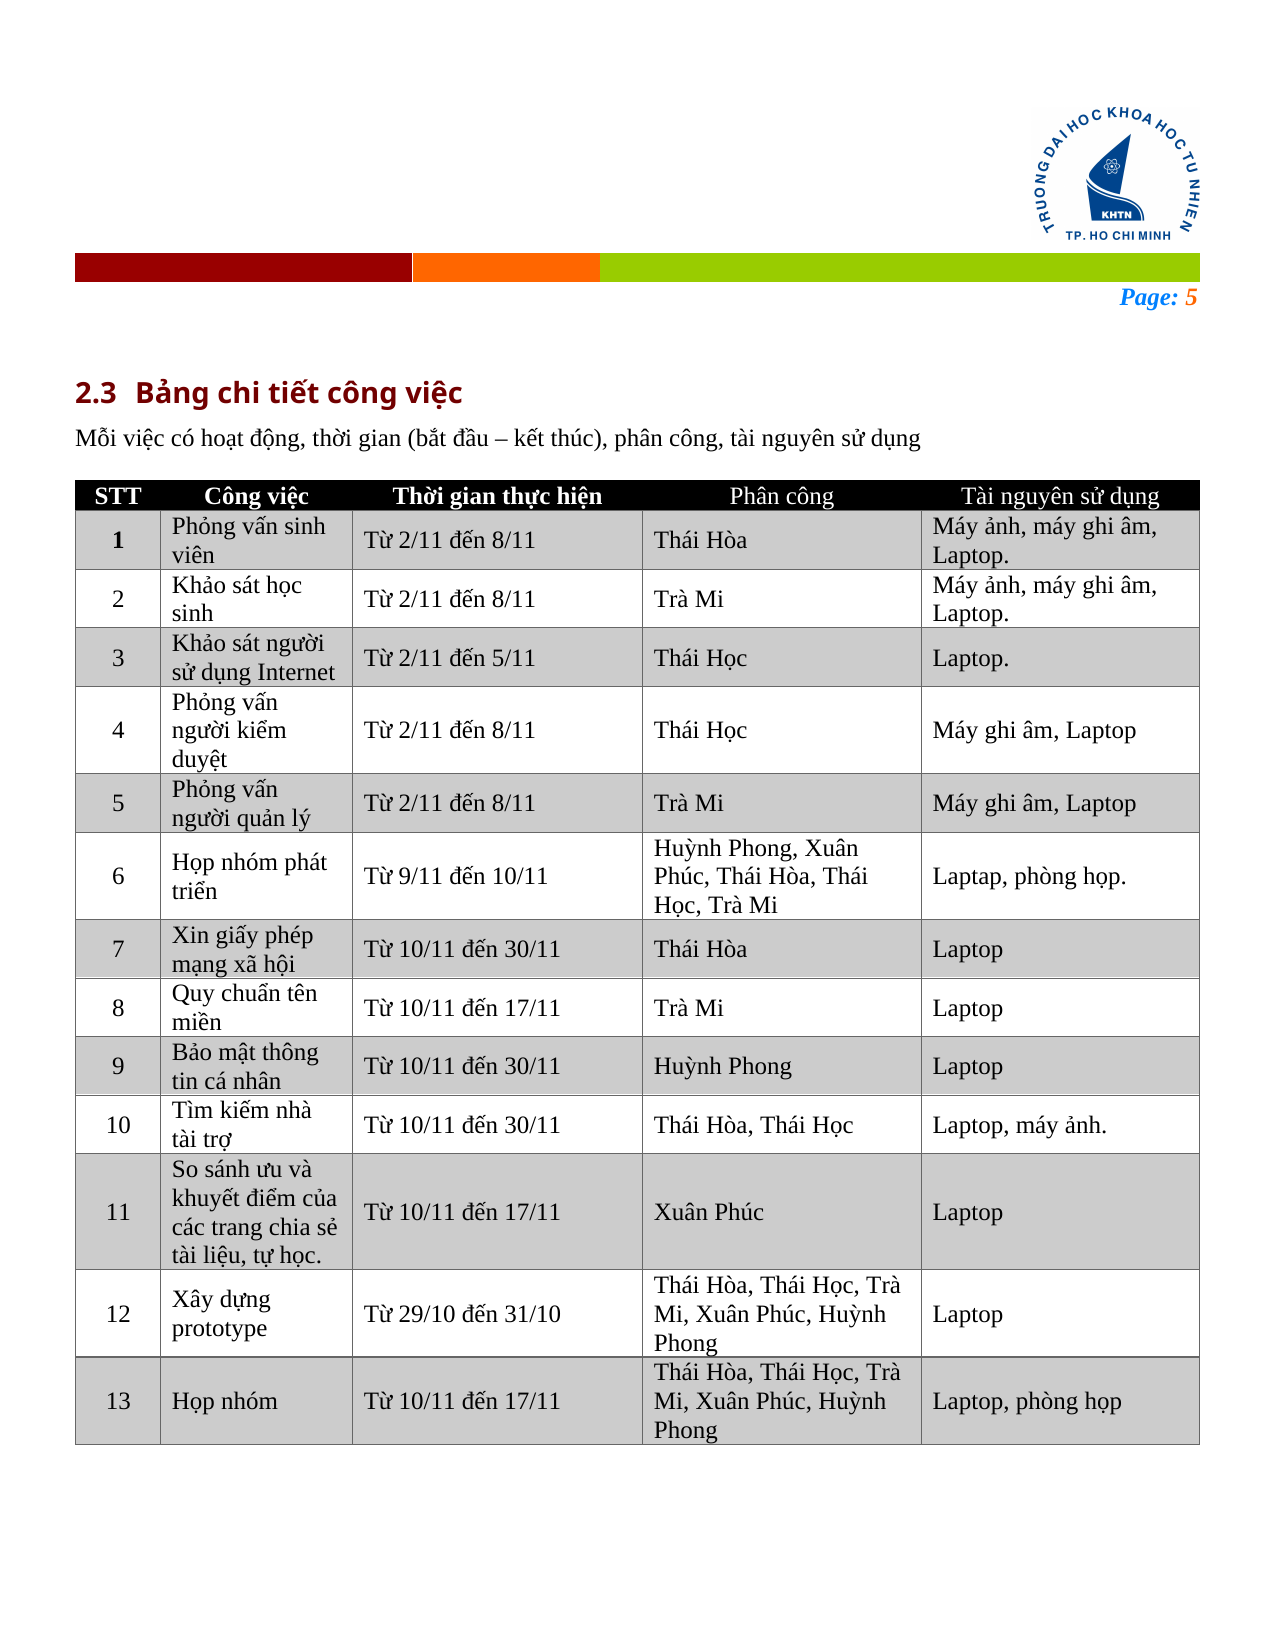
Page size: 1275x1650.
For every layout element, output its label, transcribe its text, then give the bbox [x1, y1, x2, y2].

table_cell Từ 10/11 đến 17/11 [353, 1154, 642, 1269]
table_cell Huỳnh Phong [643, 1037, 921, 1094]
table_cell Từ 2/11 đến 8/11 [353, 570, 642, 627]
table_cell Laptop [922, 1270, 1199, 1356]
table_cell Xin giấy phép mạng xã hội [161, 920, 352, 977]
table_cell Laptop, máy ảnh. [922, 1096, 1199, 1153]
table_cell Thái Hòa [643, 920, 921, 977]
table_cell Thái Hòa, Thái Học [643, 1096, 921, 1153]
table_cell 7 [76, 920, 160, 977]
table_cell Thái Hòa, Thái Học, Trà Mi, Xuân Phúc, Huỳnh Phong [643, 1270, 921, 1356]
table_cell Từ 10/11 đến 30/11 [353, 920, 642, 977]
table_cell Họp nhóm phát triển [161, 833, 352, 919]
table_cell Thái Hòa [643, 511, 921, 569]
table_cell Họp nhóm [161, 1358, 352, 1444]
table_cell Từ 10/11 đến 30/11 [353, 1037, 642, 1094]
table_cell Trà Mi [643, 979, 921, 1036]
table_cell 9 [76, 1037, 160, 1094]
table_cell Laptop [922, 1037, 1199, 1094]
table_cell 6 [76, 833, 160, 919]
table_cell So sánh ưu và khuyết điểm của các trang chia sẻ tài liệu, tự học. [161, 1154, 352, 1269]
table_cell 13 [76, 1358, 160, 1444]
table_cell Máy ảnh, máy ghi âm, Laptop. [922, 511, 1199, 569]
table_cell Laptop [922, 979, 1199, 1036]
table_cell Xây dựng prototype [161, 1270, 352, 1356]
table_cell Trà Mi [643, 774, 921, 832]
table_cell 10 [76, 1096, 160, 1153]
table_cell Từ 2/11 đến 8/11 [353, 511, 642, 569]
table_cell Tìm kiếm nhà tài trợ [161, 1096, 352, 1153]
table_cell 3 [76, 628, 160, 686]
table_cell Máy ghi âm, Laptop [922, 687, 1199, 773]
table_cell Máy ghi âm, Laptop [922, 774, 1199, 832]
table_cell Laptap, phòng họp. [922, 833, 1199, 919]
table_cell Huỳnh Phong, Xuân Phúc, Thái Hòa, Thái Học, Trà Mi [643, 833, 921, 919]
table_cell 2 [76, 570, 160, 627]
table_cell 1 [76, 511, 160, 569]
table_cell 4 [76, 687, 160, 773]
table_header Phân công [643, 481, 921, 510]
table_cell Laptop. [922, 628, 1199, 686]
table_cell Thái Học [643, 628, 921, 686]
table_cell Từ 10/11 đến 30/11 [353, 1096, 642, 1153]
table_cell Từ 10/11 đến 17/11 [353, 1358, 642, 1444]
table_cell Khảo sát người sử dụng Internet [161, 628, 352, 686]
table_cell Từ 10/11 đến 17/11 [353, 979, 642, 1036]
text Mỗi việc có hoạt động, thời gian (bắt đầu – kết thúc), phân công, tài nguyên sử dụng [75, 423, 1200, 452]
table_cell Phỏng vấn sinh viên [161, 511, 352, 569]
table_cell Phỏng vấn người quản lý [161, 774, 352, 832]
table_cell Laptop [922, 920, 1199, 977]
table_cell Quy chuẩn tên miền [161, 979, 352, 1036]
table_header STT [76, 481, 160, 510]
table_cell Phỏng vấn người kiểm duyệt [161, 687, 352, 773]
table_cell Từ 9/11 đến 10/11 [353, 833, 642, 919]
table_cell Từ 2/11 đến 8/11 [353, 774, 642, 832]
table_header Tài nguyên sử dụng [922, 481, 1199, 510]
table_cell Xuân Phúc [643, 1154, 921, 1269]
table_cell Từ 2/11 đến 5/11 [353, 628, 642, 686]
picture [1031, 107, 1200, 240]
subtitle Bảng chi tiết công việc [75, 373, 1200, 412]
table_cell Trà Mi [643, 570, 921, 627]
table_cell 8 [76, 979, 160, 1036]
table_cell Máy ảnh, máy ghi âm, Laptop. [922, 570, 1199, 627]
table_header Công việc [161, 481, 352, 510]
table_cell Laptop, phòng họp [922, 1358, 1199, 1444]
table_cell Khảo sát học sinh [161, 570, 352, 627]
table_cell 11 [76, 1154, 160, 1269]
table_cell Thái Học [643, 687, 921, 773]
table_cell 12 [76, 1270, 160, 1356]
table_cell Bảo mật thông tin cá nhân [161, 1037, 352, 1094]
table_cell Từ 2/11 đến 8/11 [353, 687, 642, 773]
table_header Thời gian thực hiện [353, 481, 642, 510]
table_cell Thái Hòa, Thái Học, Trà Mi, Xuân Phúc, Huỳnh Phong [643, 1358, 921, 1444]
table_cell Từ 29/10 đến 31/10 [353, 1270, 642, 1356]
table_cell 5 [76, 774, 160, 832]
table_cell Laptop [922, 1154, 1199, 1269]
